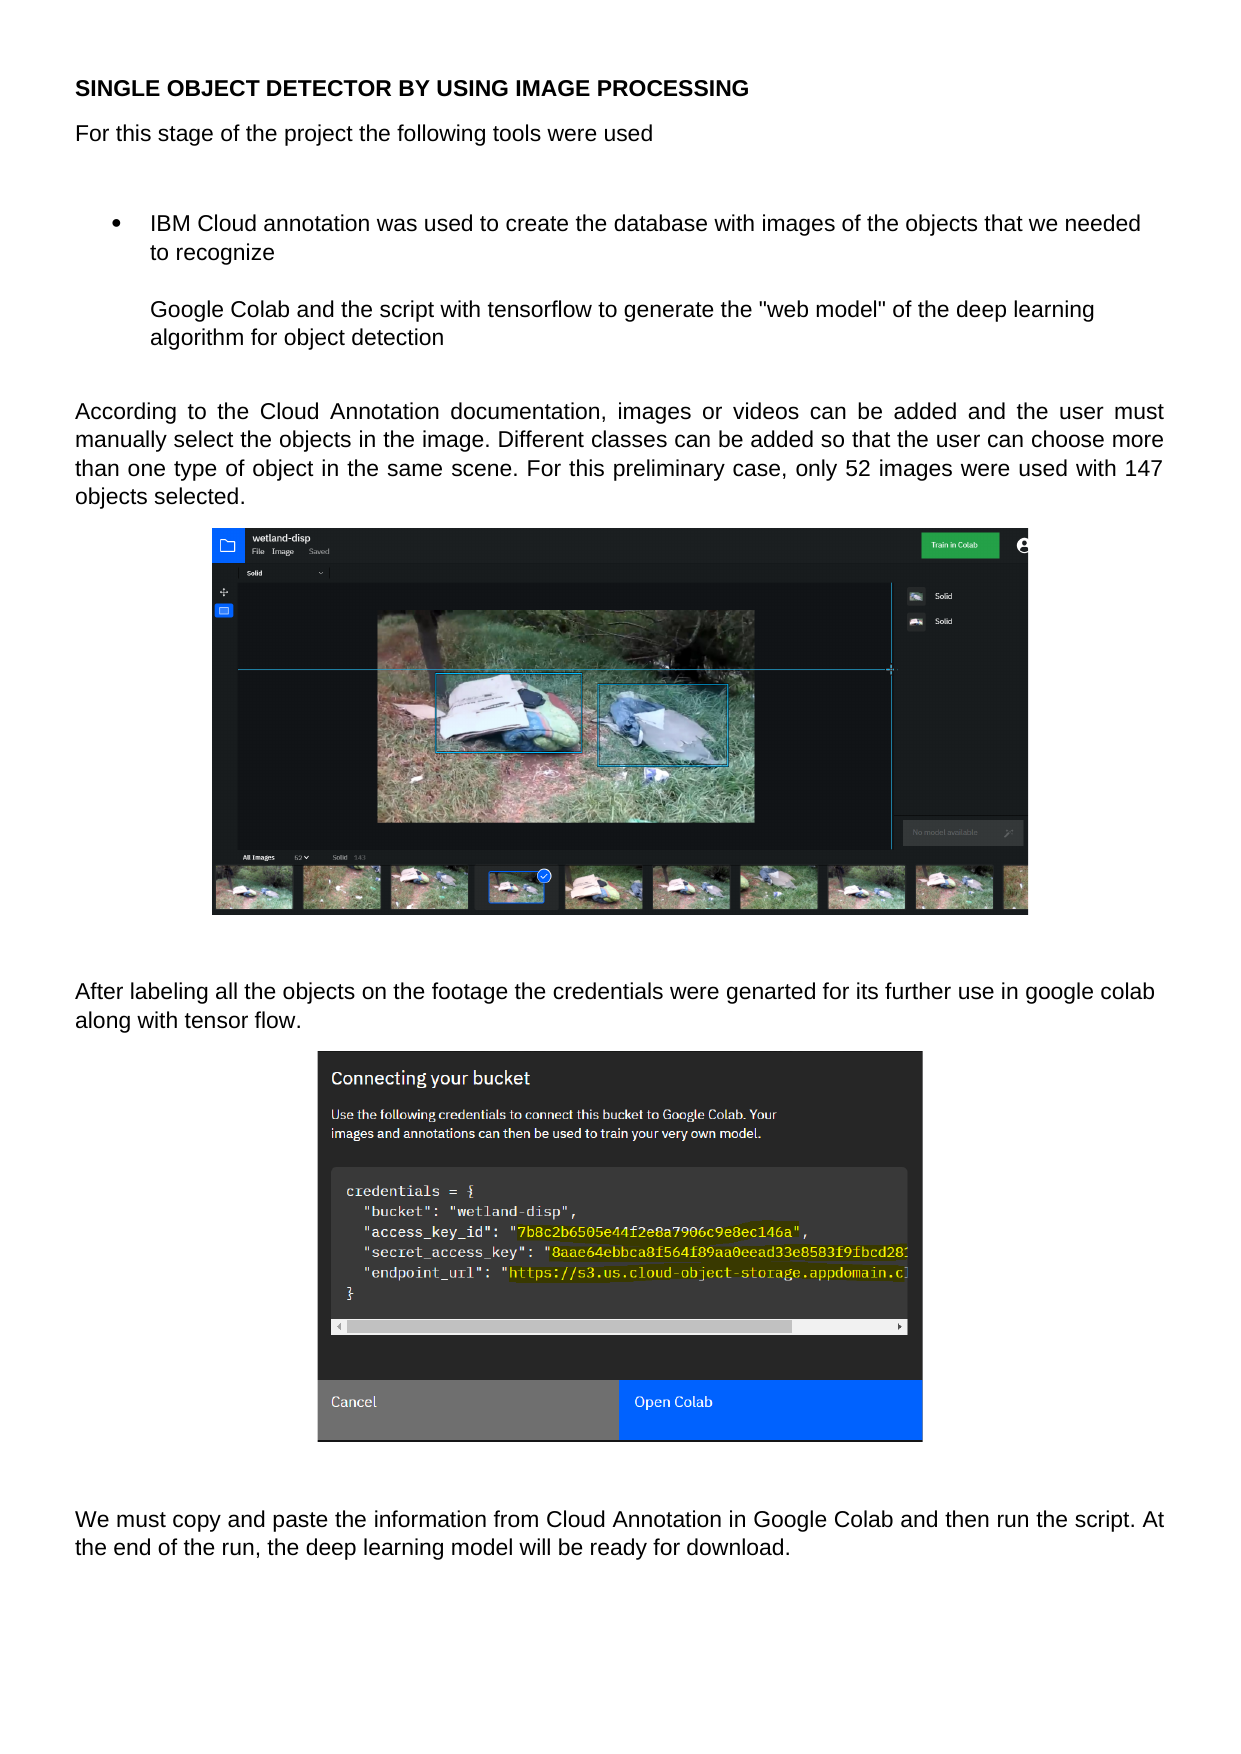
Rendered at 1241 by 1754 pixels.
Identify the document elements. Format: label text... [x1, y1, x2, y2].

text After labeling all the objects on the footage the credentials were genarted for its further use in google colab along with tensor flow. [75, 978, 1165, 1033]
text SINGLE OBJECT DETECTOR BY USING IMAGE PROCESSING [75, 75, 1165, 101]
picture [317, 1051, 923, 1442]
text We must copy and paste the information from Cloud Annotation in Google Colab and then run the script. At the end of the run, the deep learning model will be ready for download. [75, 1506, 1165, 1560]
text According to the Cloud Annotation documentation, images or videos can be added and the user must manually select the objects in the image. Different classes can be added so that the user can choose more than one type of object in the same scene. For this preliminary case, only 52 images were used with 147 objects selected. [75, 398, 1165, 509]
list Google Colab and the script with tensorflow to generate the "web model" of the deep learning algorithm for object detection [150, 296, 1165, 350]
list IBM Cloud annotation was used to create the database with images of the objects that we needed to recognize [112, 210, 1165, 265]
text For this stage of the project the following tools were used [75, 120, 1165, 146]
picture [212, 528, 1029, 915]
